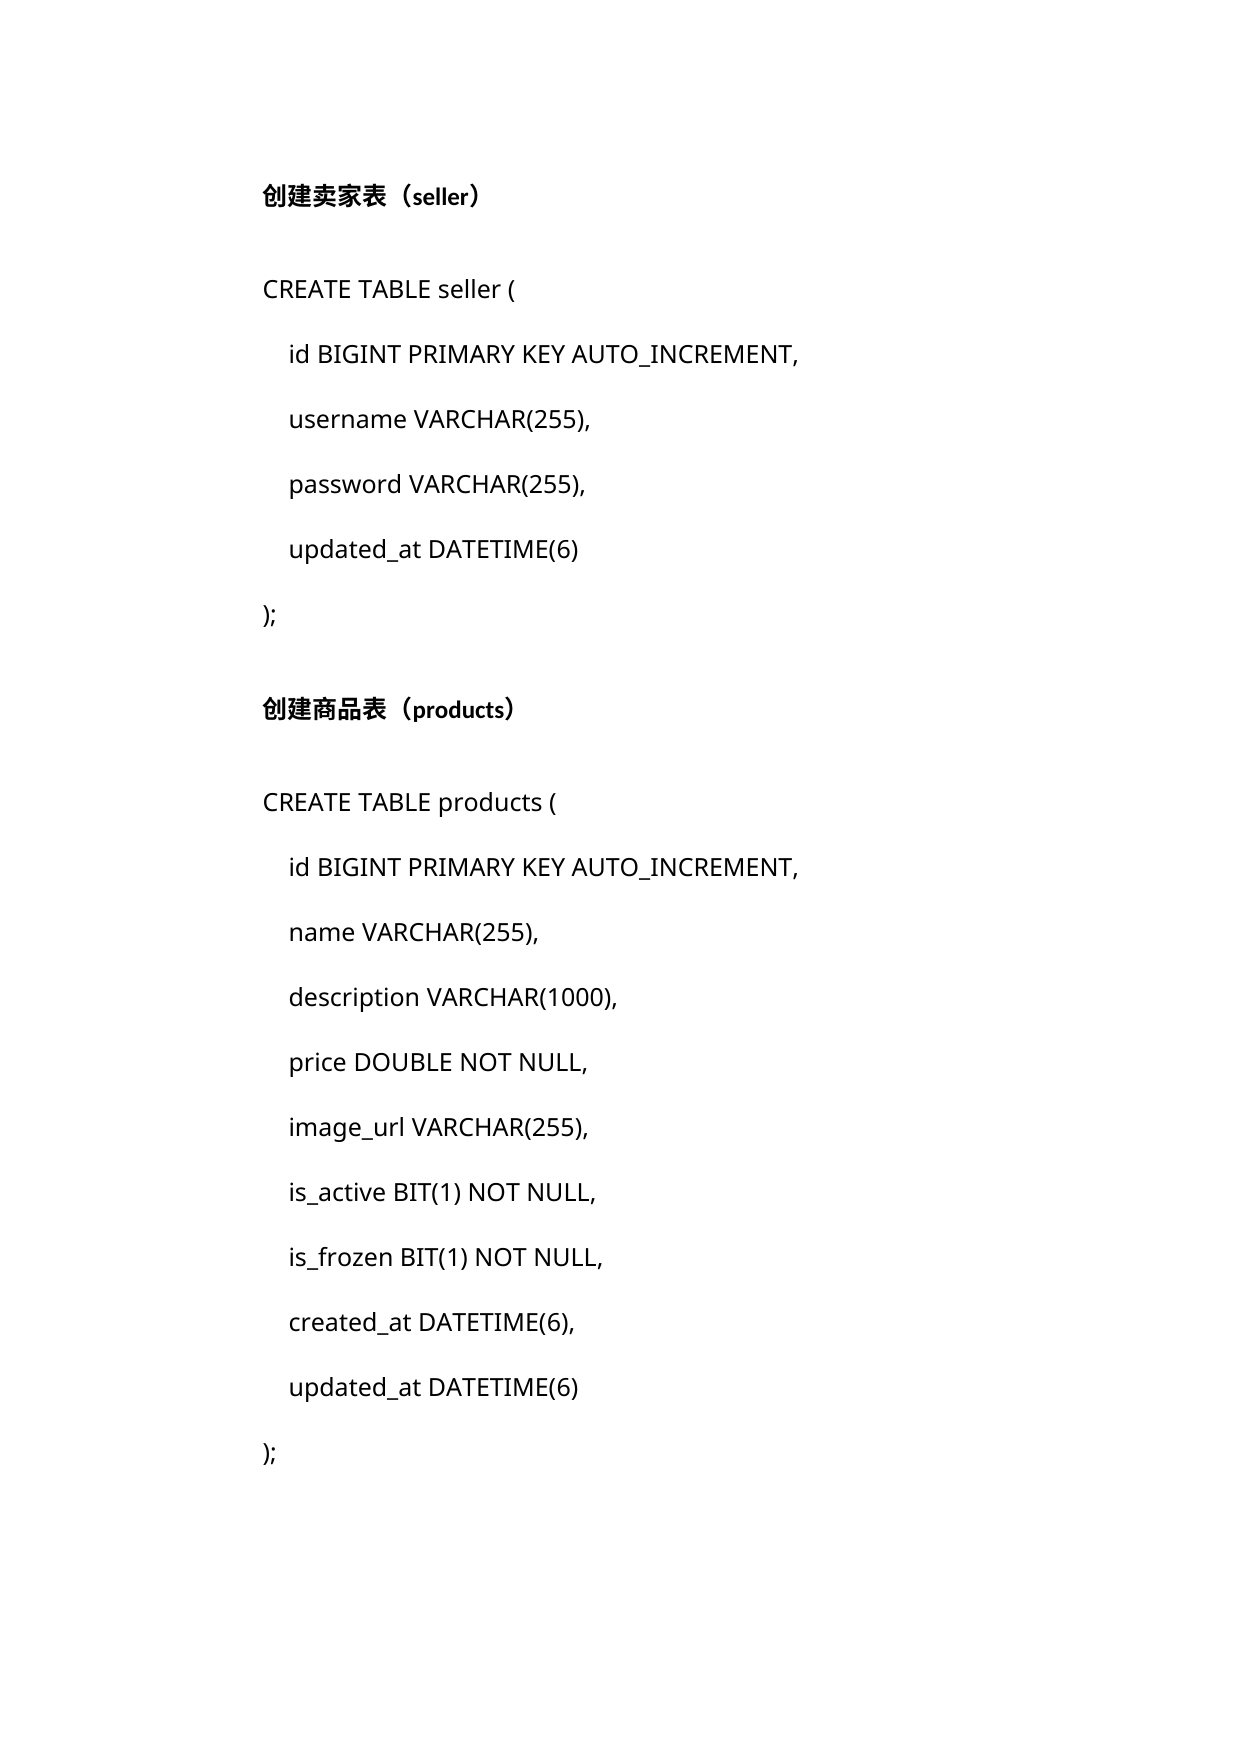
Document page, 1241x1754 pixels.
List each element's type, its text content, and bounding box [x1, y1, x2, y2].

text description VARCHAR(1000), [262, 964, 1053, 1029]
text is_active BIT(1) NOT NULL, [262, 1159, 1053, 1224]
text price DOUBLE NOT NULL, [262, 1029, 1053, 1094]
text image_url VARCHAR(255), [262, 1094, 1053, 1159]
text is_frozen BIT(1) NOT NULL, [262, 1224, 1053, 1289]
text password VARCHAR(255), [262, 451, 1053, 516]
text updated_at DATETIME(6) [262, 516, 1053, 581]
text name VARCHAR(255), [262, 899, 1053, 964]
text ); [262, 581, 1053, 646]
text CREATE TABLE products ( [262, 769, 1053, 834]
text id BIGINT PRIMARY KEY AUTO_INCREMENT, [262, 834, 1053, 899]
text CREATE TABLE seller ( [262, 256, 1053, 321]
text created_at DATETIME(6), [262, 1289, 1053, 1354]
text updated_at DATETIME(6) [262, 1354, 1053, 1419]
text 创建商品表（products） [262, 675, 1053, 740]
text id BIGINT PRIMARY KEY AUTO_INCREMENT, [262, 321, 1053, 386]
text 创建卖家表（seller） [262, 162, 1053, 227]
text ); [262, 1419, 1053, 1484]
text username VARCHAR(255), [262, 386, 1053, 451]
